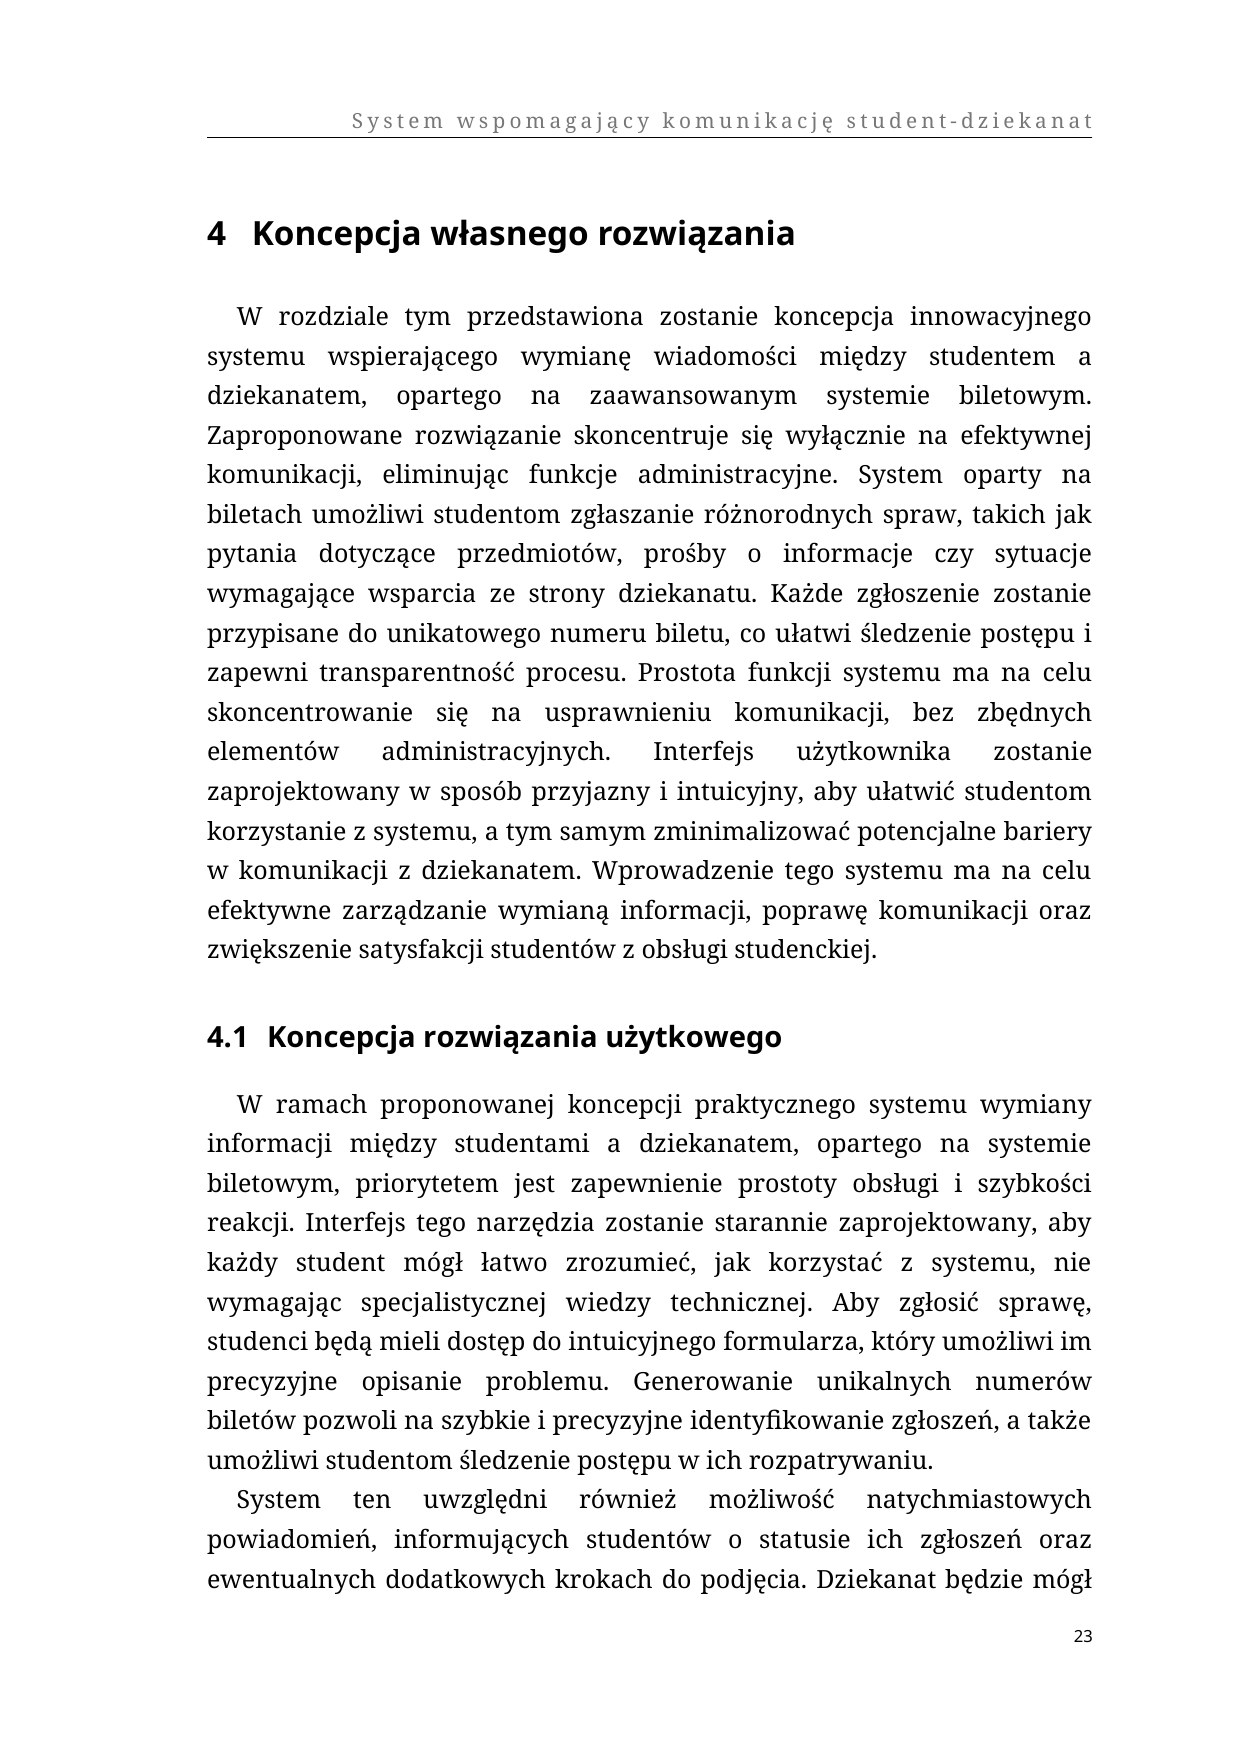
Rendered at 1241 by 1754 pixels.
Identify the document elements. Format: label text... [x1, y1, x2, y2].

text W ramach proponowanej koncepcji praktycznego systemu wymiany informacji między studentami a dziekanatem, opartego na systemie biletowym, priorytetem jest zapewnienie prostoty obsługi i szybkości reakcji. Interfejs tego narzędzia zostanie starannie zaprojektowany, aby każdy student mógł łatwo zrozumieć, jak korzystać z systemu, nie wymagając specjalistycznej wiedzy technicznej. Aby zgłosić sprawę, studenci będą mieli dostęp do intuicyjnego formularza, który umożliwi im precyzyjne opisanie problemu. Generowanie unikalnych numerów biletów pozwoli na szybkie i precyzyjne identyfikowanie zgłoszeń, a także umożliwi studentom śledzenie postępu w ich rozpatrywaniu. [207, 1081, 1092, 1477]
text W rozdziale tym przedstawiona zostanie koncepcja innowacyjnego systemu wspierającego wymianę wiadomości między studentem a dziekanatem, opartego na zaawansowanym systemie biletowym. Zaproponowane rozwiązanie skoncentruje się wyłącznie na efektywnej komunikacji, eliminując funkcje administracyjne. System oparty na biletach umożliwi studentom zgłaszanie różnorodnych spraw, takich jak pytania dotyczące przedmiotów, prośby o informacje czy sytuacje wymagające wsparcia ze strony dziekanatu. Każde zgłoszenie zostanie przypisane do unikatowego numeru biletu, co ułatwi śledzenie postępu i zapewni transparentność procesu. Prostota funkcji systemu ma na celu skoncentrowanie się na usprawnieniu komunikacji, bez zbędnych elementów administracyjnych. Interfejs użytkownika zostanie zaprojektowany w sposób przyjazny i intuicyjny, aby ułatwić studentom korzystanie z systemu, a tym samym zminimalizować potencjalne bariery w komunikacji z dziekanatem. Wprowadzenie tego systemu ma na celu efektywne zarządzanie wymianą informacji, poprawę komunikacji oraz zwiększenie satysfakcji studentów z obsługi studenckiej. [207, 293, 1092, 966]
subtitle Koncepcja własnego rozwiązania [207, 210, 1092, 256]
subtitle Koncepcja rozwiązania użytkowego [207, 1016, 1092, 1056]
